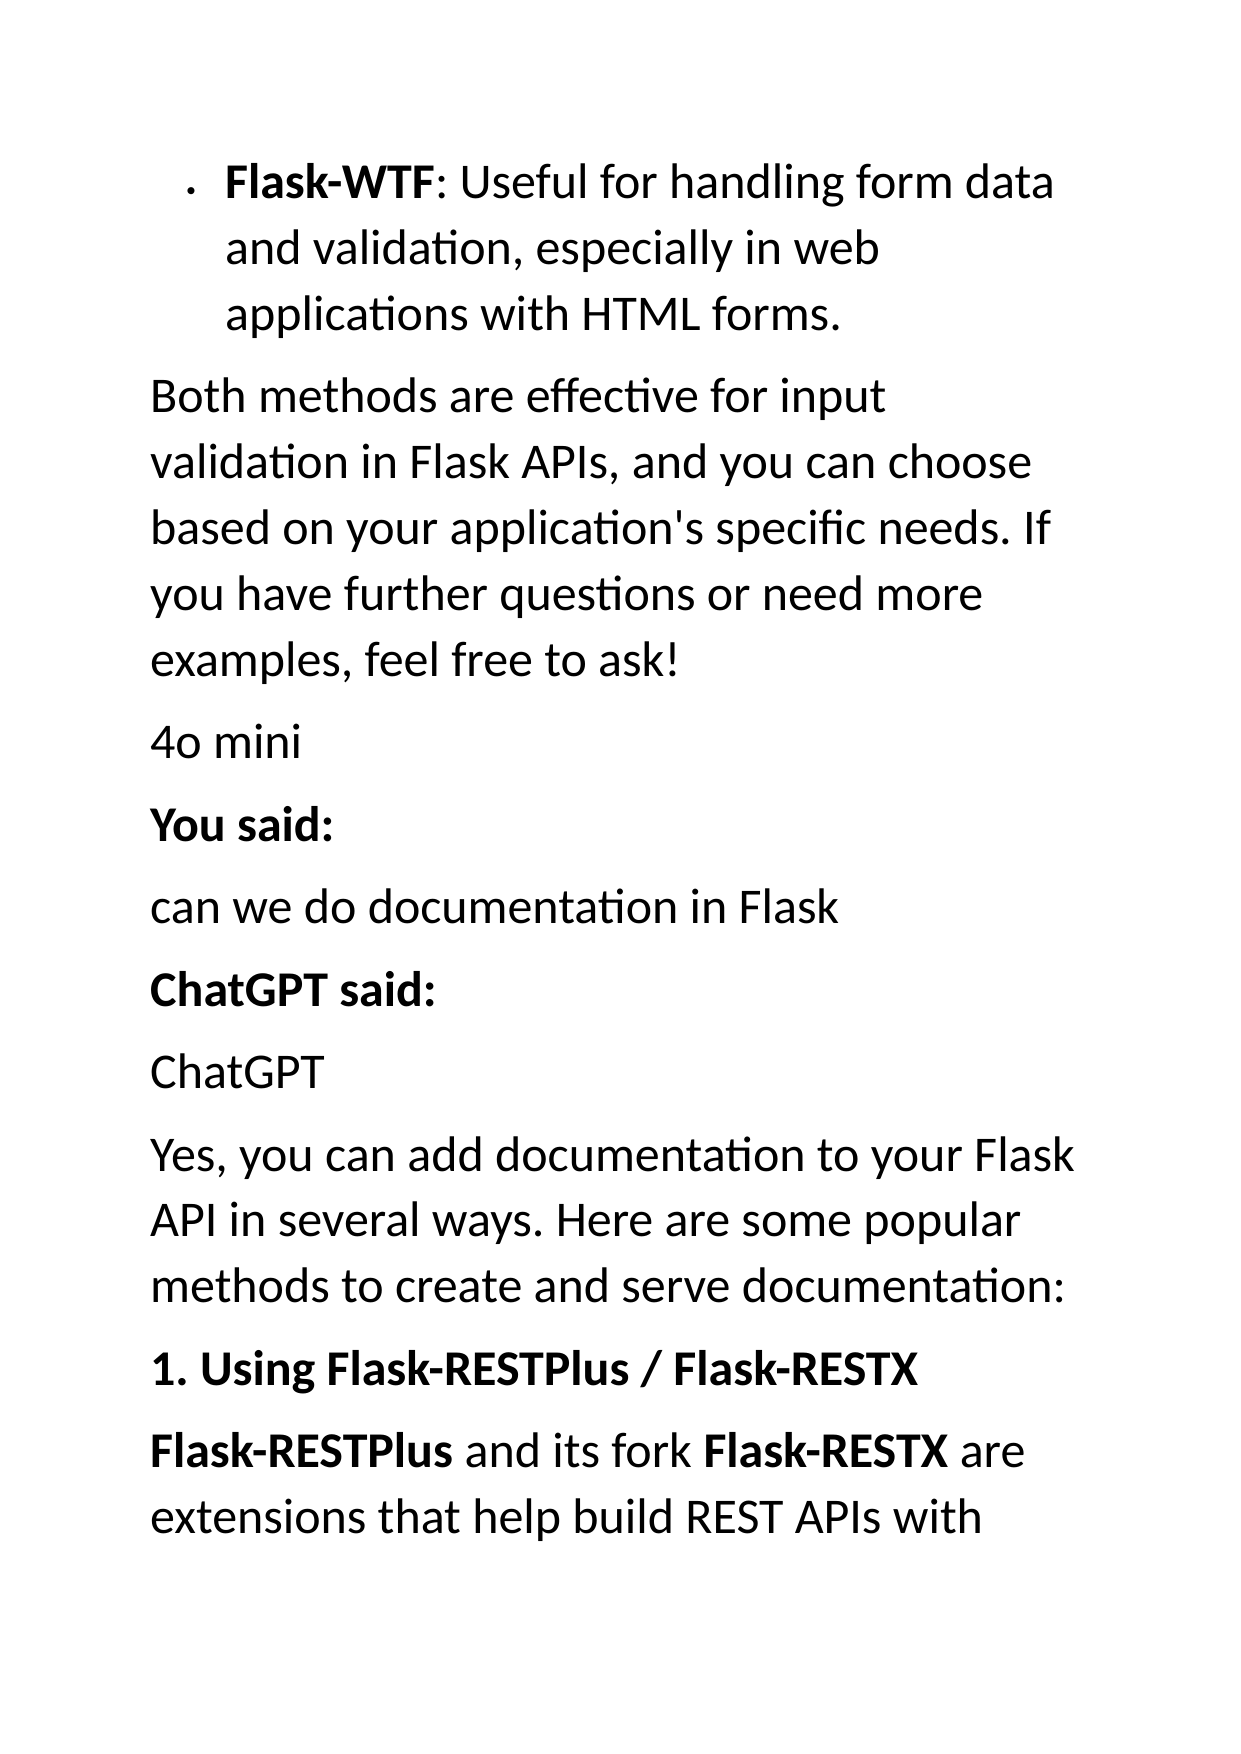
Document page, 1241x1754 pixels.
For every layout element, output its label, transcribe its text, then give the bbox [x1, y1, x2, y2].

text Both methods are effective for input validation in Flask APIs, and you can choose based on your application's specific needs. If you have further questions or need more examples, feel free to ask! [150, 364, 1090, 688]
text ChatGPT [150, 1040, 1090, 1101]
text Yes, you can add documentation to your Flask API in several ways. Here are some popular methods to create and serve documentation: [150, 1122, 1090, 1315]
text You said: [150, 792, 1090, 853]
text can we do documentation in Flask [150, 875, 1090, 936]
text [150, 1419, 1090, 1546]
text 1. Using Flask-RESTPlus / Flask-RESTX [150, 1337, 1090, 1398]
text 4o mini [150, 710, 1090, 771]
list Flask-WTF: Useful for handling form data and validation, especially in web applications with HTML forms. [187, 150, 1090, 343]
text ChatGPT said: [150, 957, 1090, 1018]
